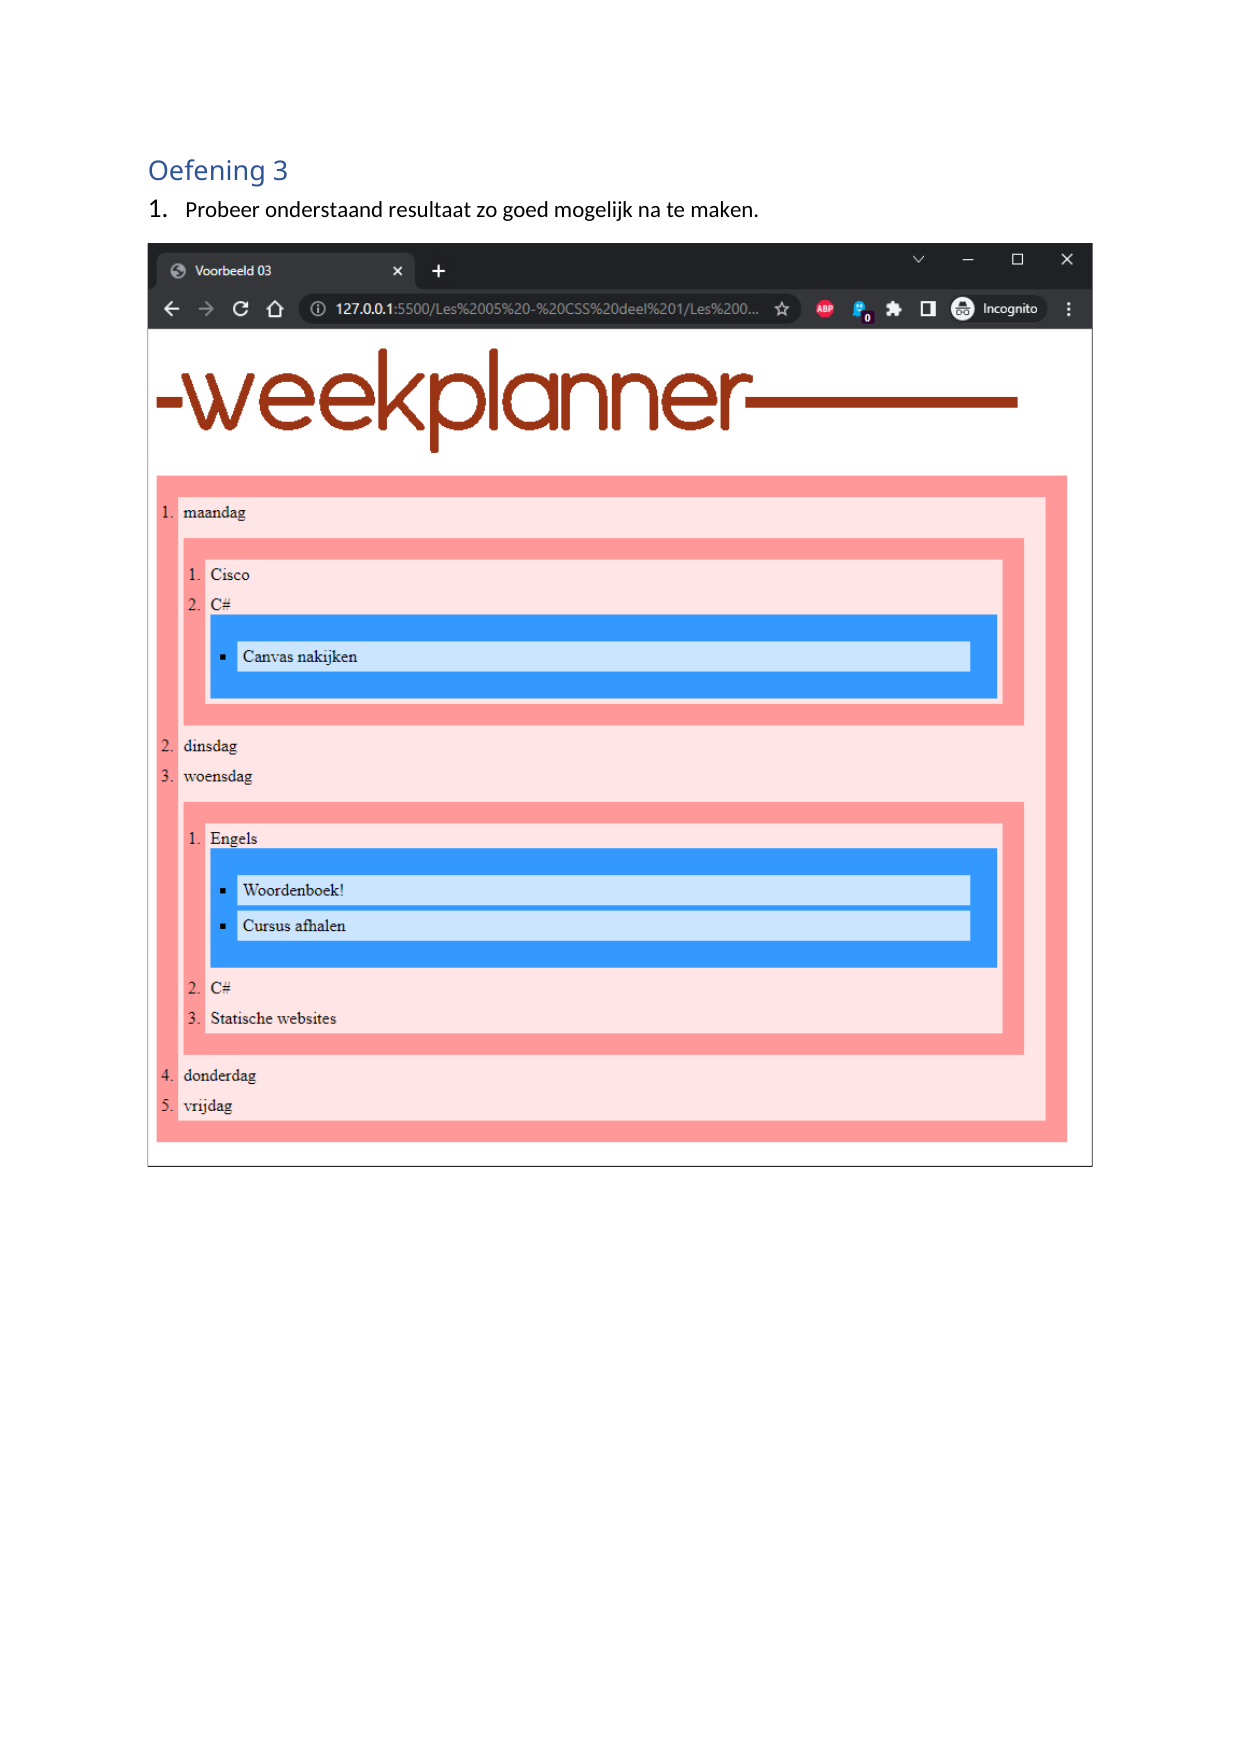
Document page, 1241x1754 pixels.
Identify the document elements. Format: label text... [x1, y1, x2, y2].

list Probeer onderstaand resultaat zo goed mogelijk na te maken. [148, 192, 1093, 224]
picture [147, 243, 1093, 1167]
subtitle Oefening 3 [148, 152, 1093, 189]
